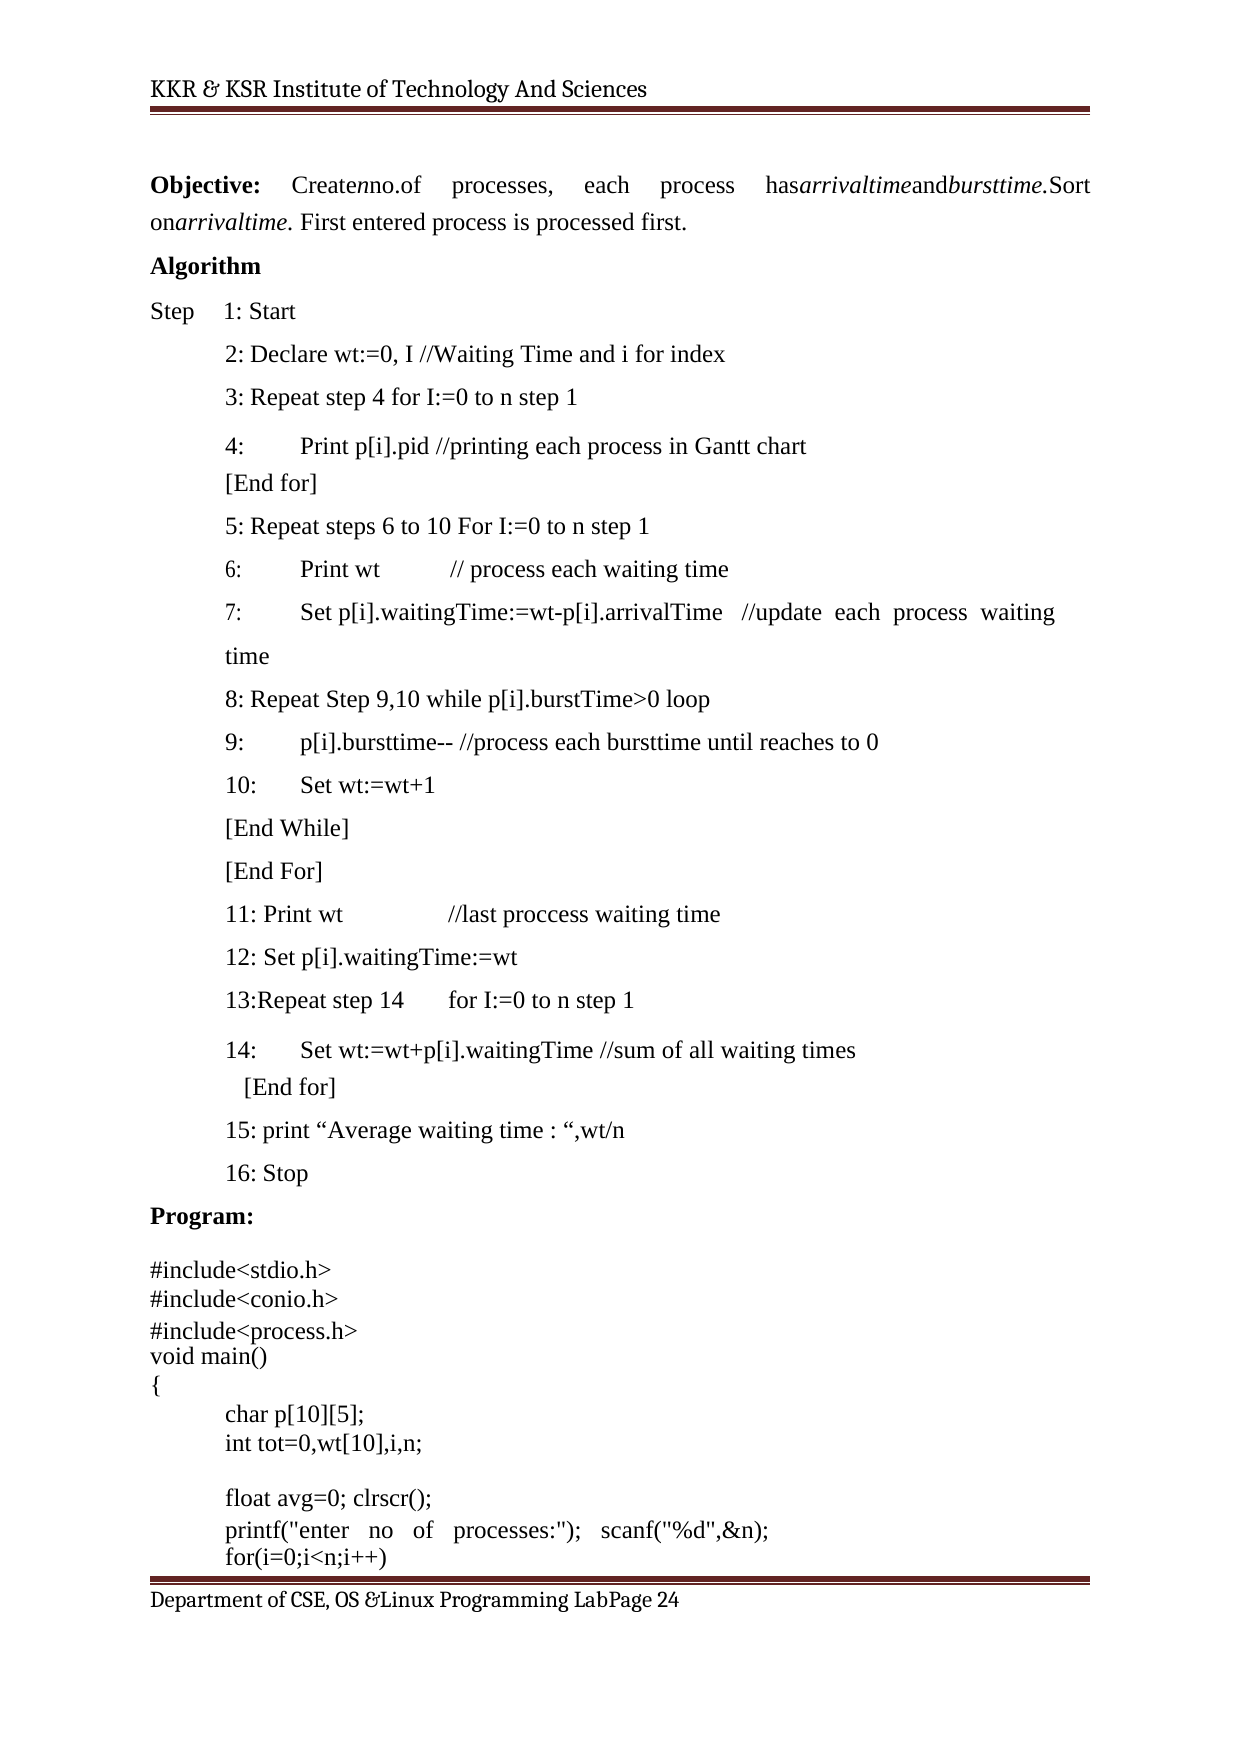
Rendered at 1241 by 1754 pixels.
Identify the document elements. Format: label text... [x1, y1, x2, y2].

list Set wt:=wt+p[i].waitingTime //sum of all waiting times [End for] [225, 1035, 857, 1101]
text 11: Print wt //last proccess waiting time [225, 899, 1090, 928]
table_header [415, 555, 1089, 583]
list Set wt:=wt+1 [225, 770, 1090, 799]
text #include<stdio.h> [150, 1255, 1090, 1284]
list Stop [225, 1158, 1090, 1187]
text printf("enter no of processes:"); scanf("%d",&n); for(i=0;i<n;i++) [225, 1518, 769, 1571]
list Declare wt:=0, I //Waiting Time and i for index [225, 339, 1090, 368]
list print “Average waiting time : “,wt/n [225, 1115, 1090, 1143]
text Objective: Createnno.of processes, each process hasarrivaltimeandbursttime.Sort onarrivaltime. First entered process is processed first. [150, 171, 1090, 236]
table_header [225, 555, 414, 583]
text #include<conio.h> [150, 1284, 1090, 1313]
list Repeat steps 6 to 10 For I:=0 to n step 1 [225, 511, 1090, 540]
text Algorithm [150, 251, 1090, 280]
list Repeat step 4 for I:=0 to n step 1 [225, 382, 1090, 411]
list Print p[i].pid //printing each process in Gantt chart [End for] [225, 431, 807, 497]
text Program: [150, 1202, 1090, 1230]
text time [150, 641, 1090, 669]
text [End While] [225, 813, 1090, 842]
text Step 1: Start [150, 296, 1090, 325]
text char p[10][5]; [225, 1399, 1090, 1428]
list Repeat Step 9,10 while p[i].burstTime>0 loop [225, 684, 1090, 712]
text { [150, 1370, 1090, 1399]
text #include<process.h> void main() [150, 1319, 359, 1370]
list p[i].bursttime-- //process each bursttime until reaches to 0 [225, 727, 1090, 756]
text 12: Set p[i].waitingTime:=wt [225, 942, 1090, 971]
text int tot=0,wt[10],i,n; [225, 1428, 1090, 1456]
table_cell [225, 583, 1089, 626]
text float avg=0; clrscr(); [225, 1485, 573, 1512]
text 13:Repeat step 14 for I:=0 to n step 1 [225, 986, 1090, 1014]
text [End For] [225, 856, 1090, 885]
